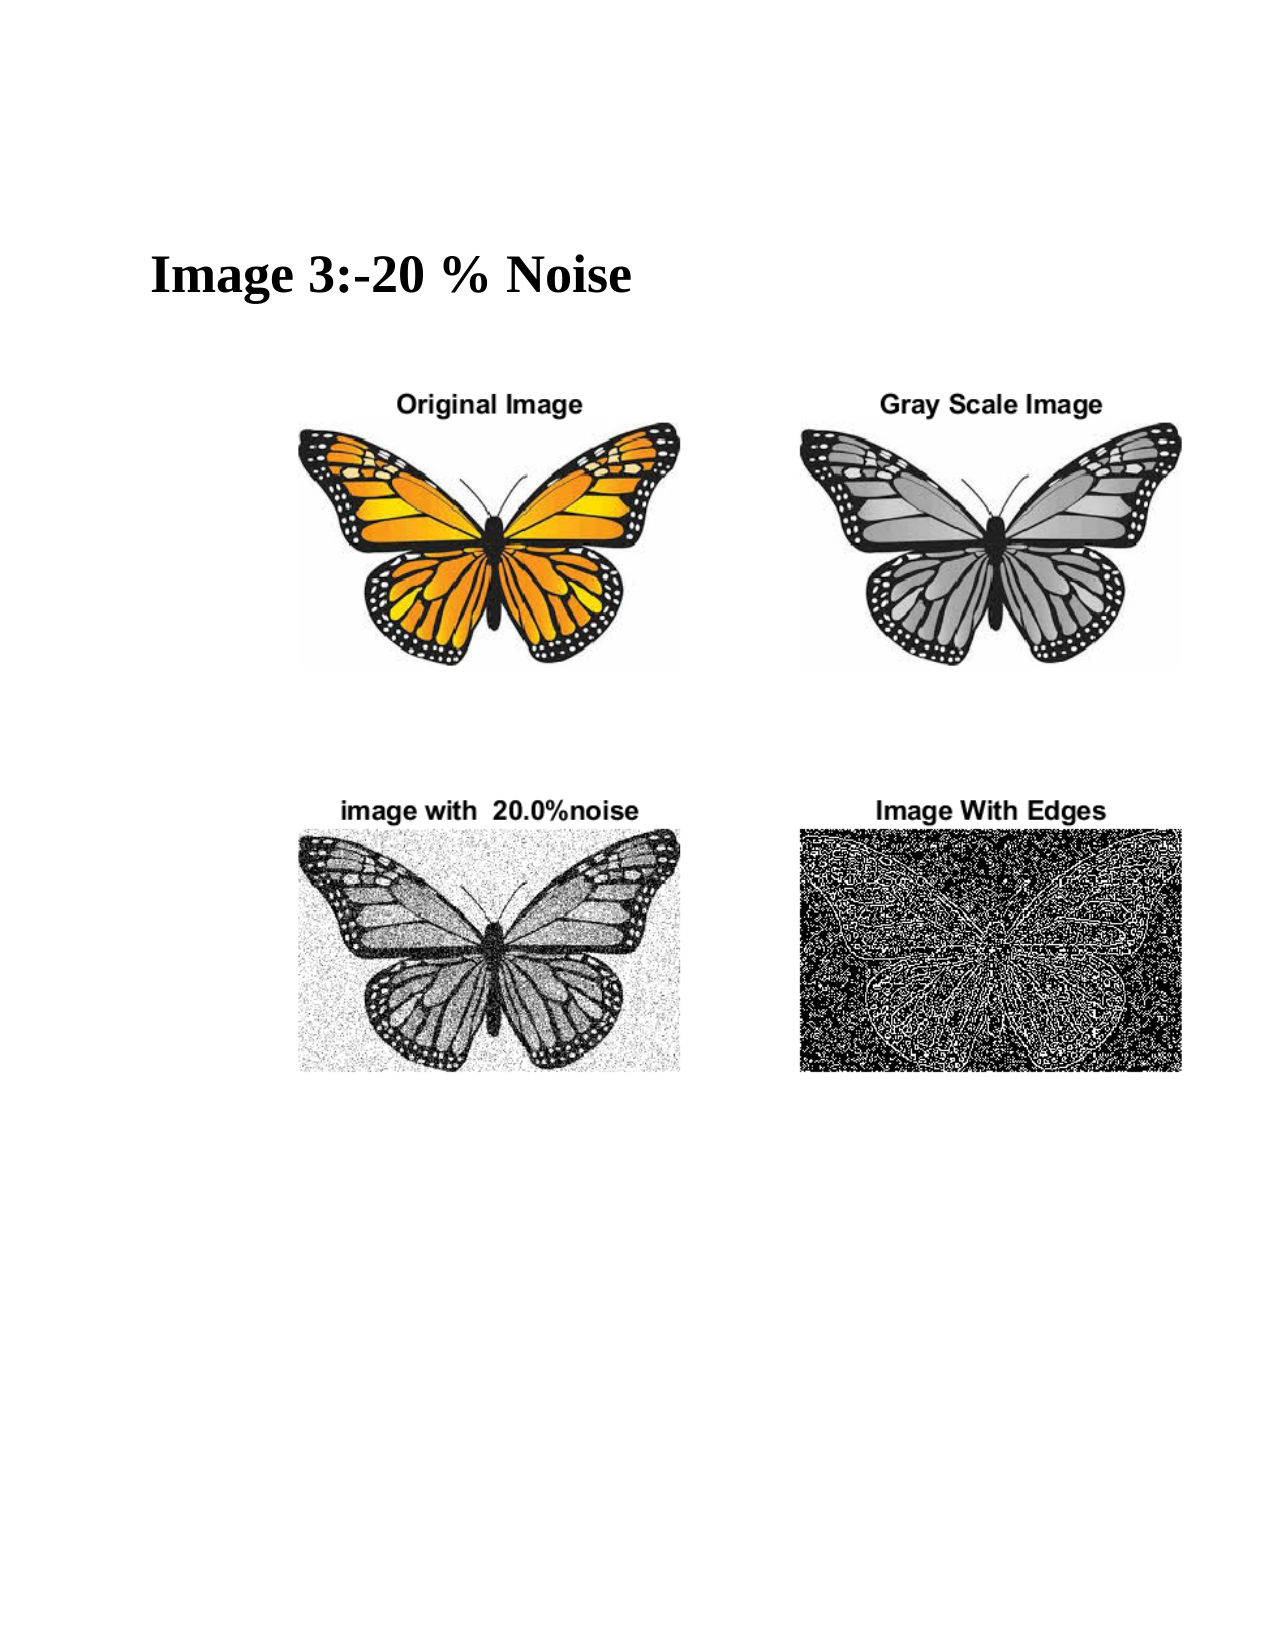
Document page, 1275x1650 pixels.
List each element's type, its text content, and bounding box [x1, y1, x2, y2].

text Image 3:-20 % Noise [150, 242, 1125, 305]
picture [150, 334, 1275, 1191]
